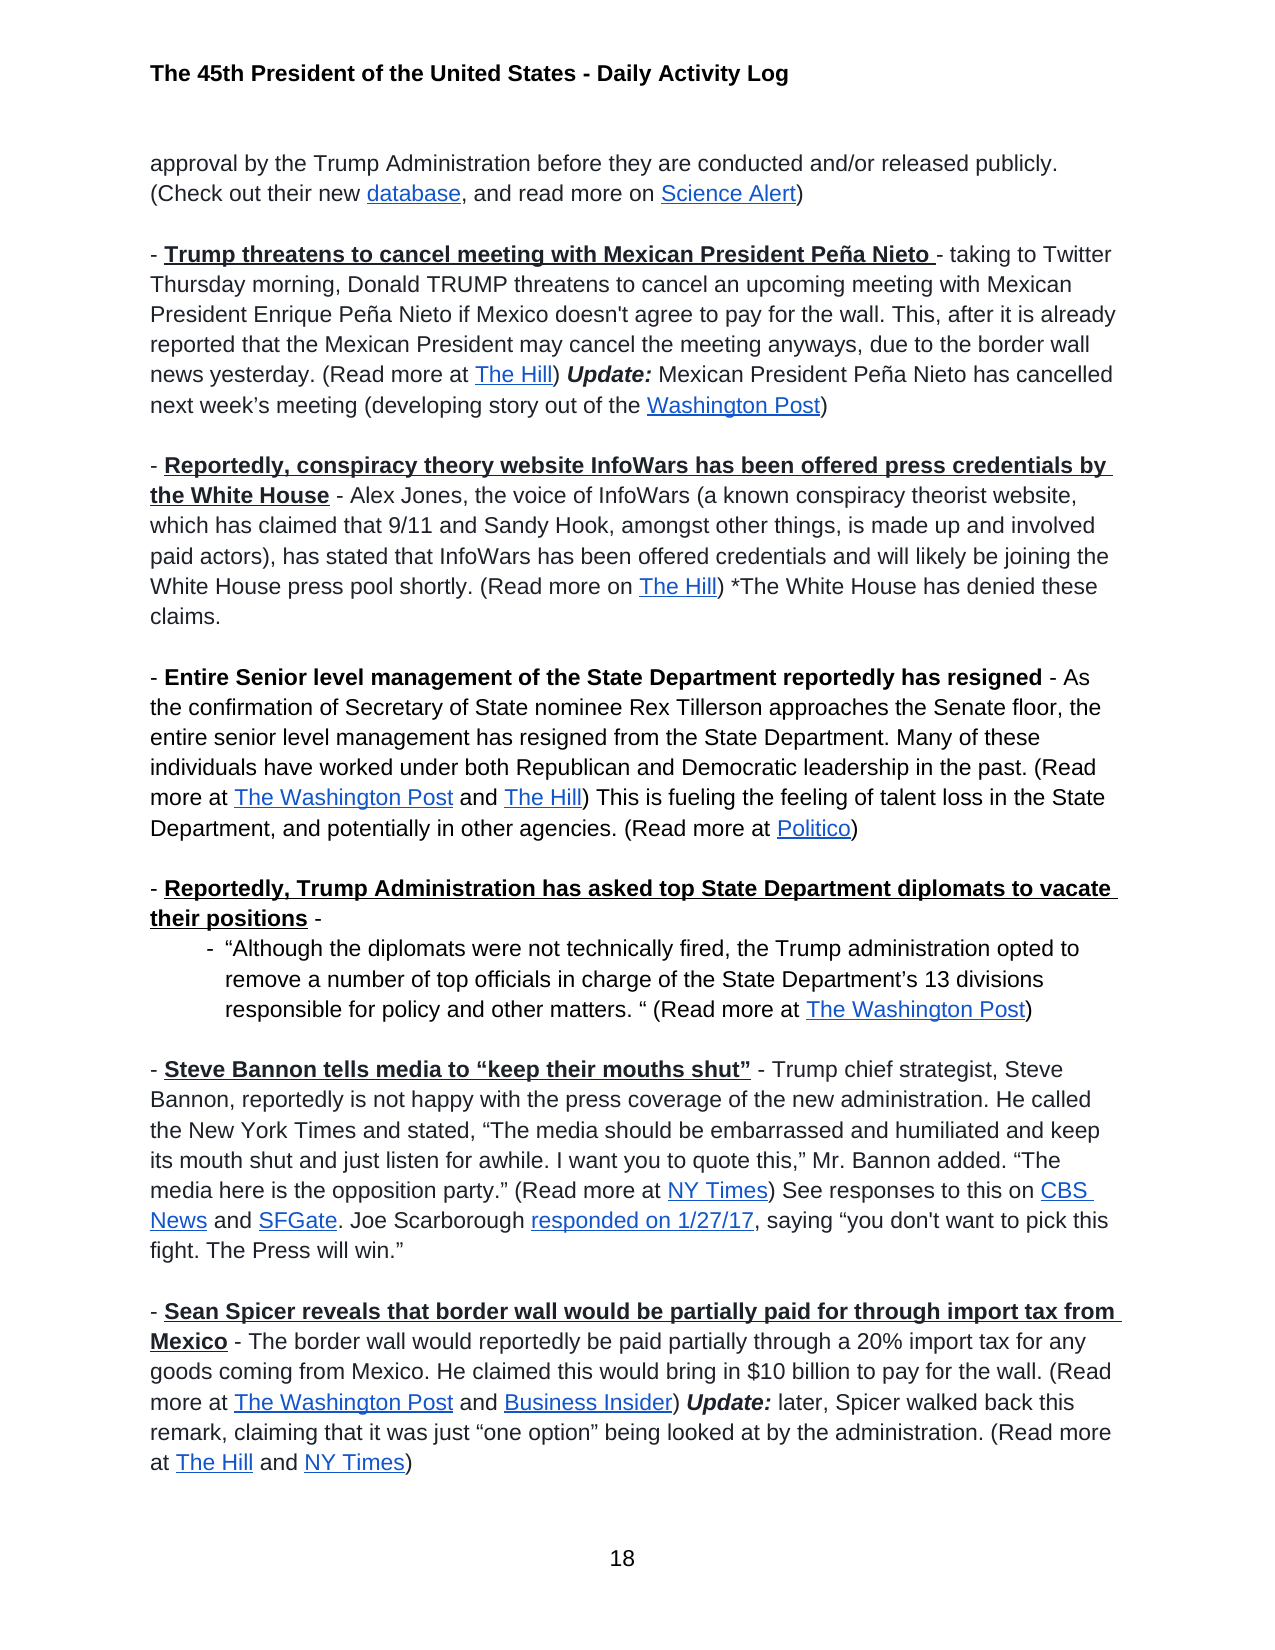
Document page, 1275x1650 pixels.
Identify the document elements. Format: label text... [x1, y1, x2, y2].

text - Trump threatens to cancel meeting with Mexican President Peña Nieto - taking to Twitter Thursday morning, Donald TRUMP threatens to cancel an upcoming meeting with Mexican President Enrique Peña Nieto if Mexico doesn't agree to pay for the wall. This, after it is already reported that the Mexican President may cancel the meeting anyways, due to the border wall news yesterday. (Read more at The Hill) Update: Mexican President Peña Nieto has cancelled next week’s meeting (developing story out of the Washington Post) [150, 241, 1125, 418]
text - “Although the diplomats were not technically fired, the Trump administration opted to remove a number of top officials in charge of the State Department’s 13 divisions responsible for policy and other matters. “ (Read more at The Washington Post) [206, 935, 1125, 1022]
text - Reportedly, Trump Administration has asked top State Department diplomats to vacate their positions - [150, 875, 1125, 932]
text - Entire Senior level management of the State Department reportedly has resigned - As the confirmation of Secretary of State nominee Rex Tillerson approaches the Senate floor, the entire senior level management has resigned from the State Department. Many of these individuals have worked under both Republican and Democratic leadership in the past. (Read more at The Washington Post and The Hill) This is fueling the feeling of talent loss in the State Department, and potentially in other agencies. (Read more at Politico) [150, 663, 1125, 841]
text - Steve Bannon tells media to “keep their mouths shut” - Trump chief strategist, Steve Bannon, reportedly is not happy with the press coverage of the new administration. He called the New York Times and stated, “The media should be embarrassed and humiliated and keep its mouth shut and just listen for awhile. I want you to quote this,” Mr. Bannon added. “The media here is the opposition party.” (Read more at NY Times) See responses to this on CBS News and SFGate. Joe Scarborough responded on 1/27/17, saying “you don't want to pick this fight. The Press will win.” [150, 1056, 1125, 1264]
text - Reportedly, conspiracy theory website InfoWars has been offered press credentials by the White House - Alex Jones, the voice of InfoWars (a known conspiracy theorist website, which has claimed that 9/11 and Sandy Hook, amongst other things, is made up and involved paid actors), has stated that InfoWars has been offered credentials and will likely be joining the White House press pool shortly. (Read more on The Hill) *The White House has denied these claims. [150, 452, 1125, 629]
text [150, 150, 1125, 207]
text - Sean Spicer reveals that border wall would be partially paid for through import tax from Mexico - The border wall would reportedly be paid partially through a 20% import tax for any goods coming from Mexico. He claimed this would bring in $10 billion to pay for the wall. (Read more at The Washington Post and Business Insider) Update: later, Spicer walked back this remark, claiming that it was just “one option” being looked at by the administration. (Read more at The Hill and NY Times) [150, 1298, 1125, 1475]
